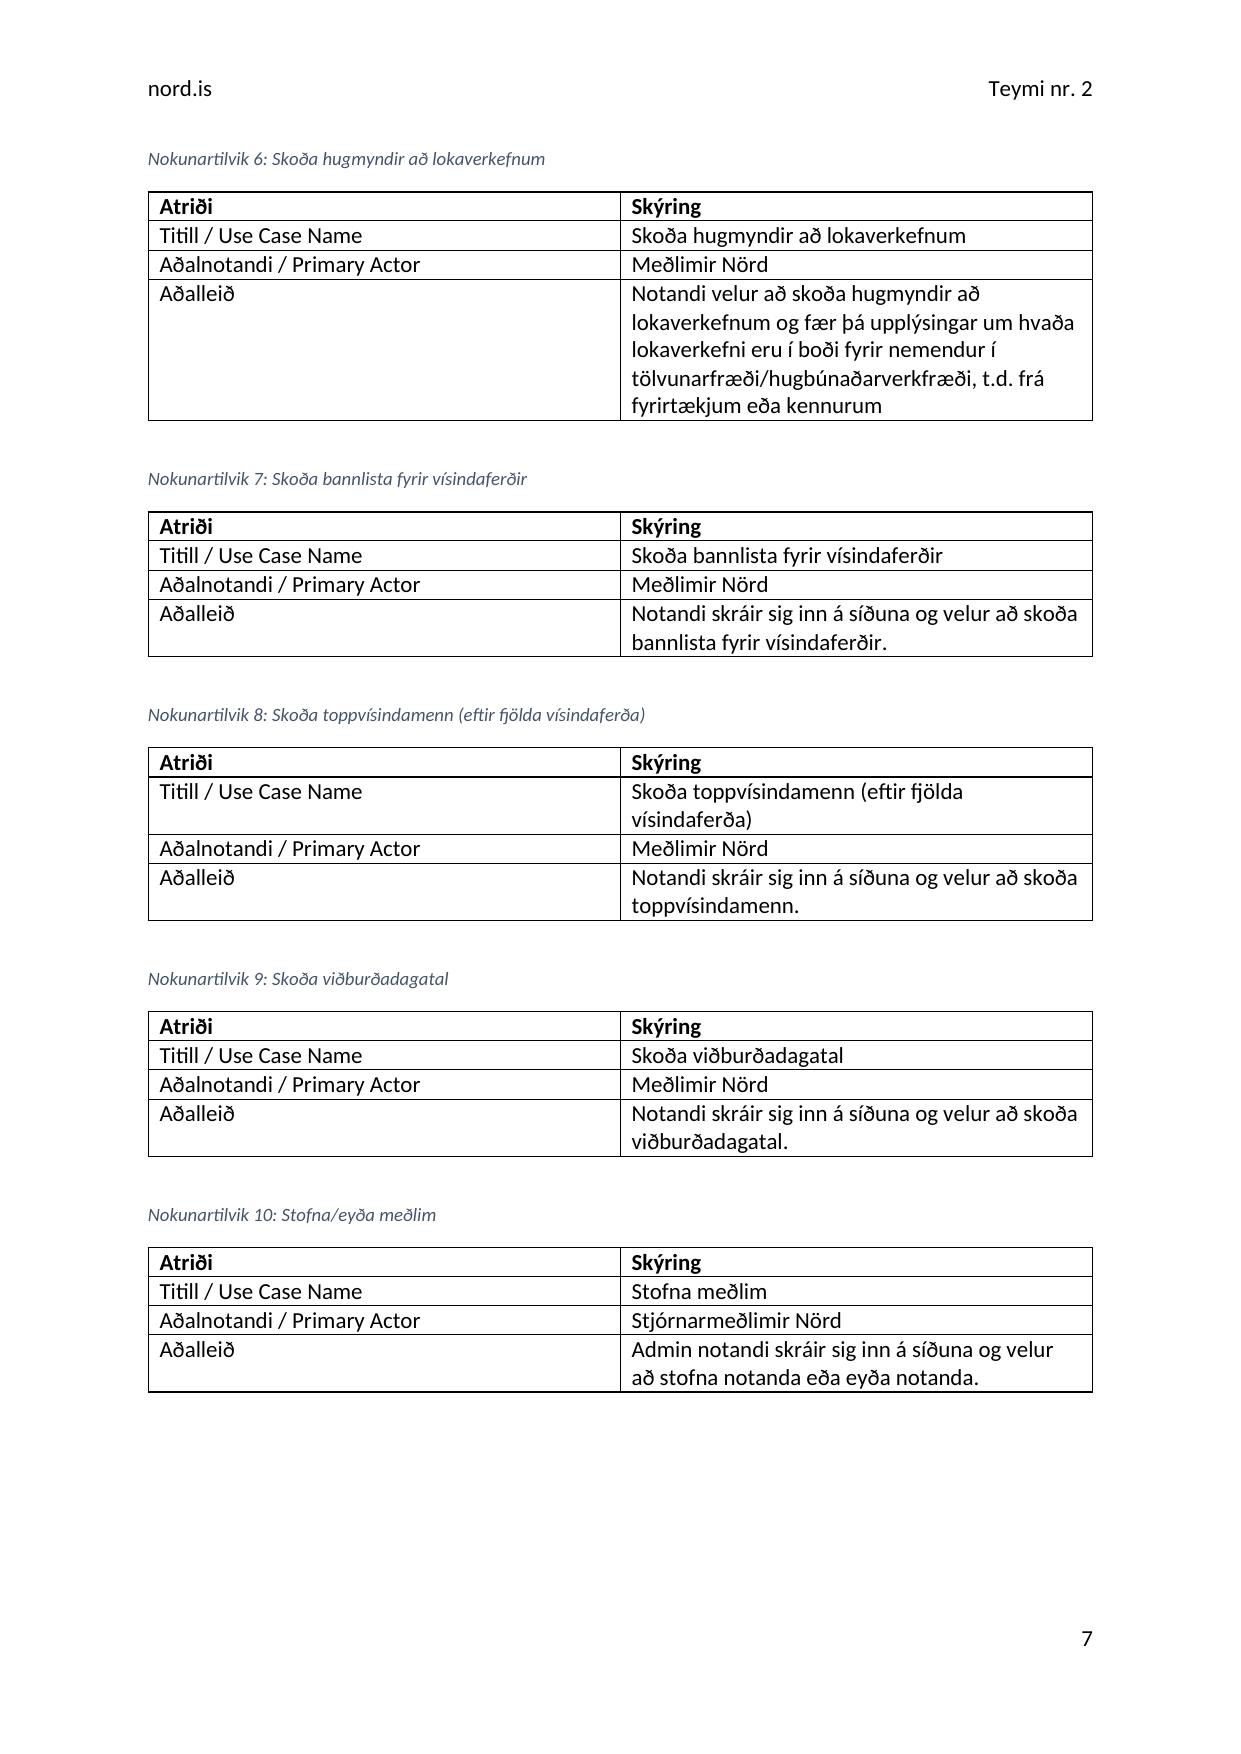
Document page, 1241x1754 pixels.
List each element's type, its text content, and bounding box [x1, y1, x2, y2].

table_cell Aðalnotandi / Primary Actor [149, 1306, 620, 1334]
table_header Skýring [621, 748, 1092, 776]
table_cell Aðalnotandi / Primary Actor [149, 571, 620, 598]
table_header Atriði [149, 193, 620, 220]
table_header Atriði [149, 1248, 620, 1276]
table_cell Skoða toppvísindamenn (eftir fjölda vísindaferða) [621, 778, 1092, 833]
table_cell Aðalleið [149, 600, 620, 656]
text Nokunartilvik 10: Stofna/eyða meðlim [148, 1203, 1093, 1226]
table_cell Meðlimir Nörd [621, 1070, 1092, 1098]
table_cell Aðalleið [149, 864, 620, 919]
table_header Skýring [621, 513, 1092, 540]
table_header Atriði [149, 748, 620, 776]
table_cell Notandi skráir sig inn á síðuna og velur að skoða bannlista fyrir vísindaferðir. [621, 600, 1092, 656]
table_cell Notandi skráir sig inn á síðuna og velur að skoða toppvísindamenn. [621, 864, 1092, 919]
text Nokunartilvik 8: Skoða toppvísindamenn (eftir fjölda vísindaferða) [148, 703, 1093, 726]
table_cell Meðlimir Nörd [621, 835, 1092, 862]
table_cell Skoða hugmyndir að lokaverkefnum [621, 221, 1092, 249]
table_cell Aðalleið [149, 1335, 620, 1391]
table_cell Titill / Use Case Name [149, 221, 620, 249]
table_cell Titill / Use Case Name [149, 1041, 620, 1069]
table_cell Stjórnarmeðlimir Nörd [621, 1306, 1092, 1334]
table_header Atriði [149, 1012, 620, 1040]
table_cell Titill / Use Case Name [149, 778, 620, 833]
table_cell Skoða bannlista fyrir vísindaferðir [621, 541, 1092, 569]
table_cell Titill / Use Case Name [149, 541, 620, 569]
table_cell Aðalleið [149, 1100, 620, 1156]
table_cell Aðalleið [149, 280, 620, 420]
table_cell Aðalnotandi / Primary Actor [149, 1070, 620, 1098]
table_cell Aðalnotandi / Primary Actor [149, 835, 620, 862]
table_cell Stofna meðlim [621, 1277, 1092, 1305]
table_cell Meðlimir Nörd [621, 571, 1092, 598]
table_cell Aðalnotandi / Primary Actor [149, 251, 620, 278]
table_cell Meðlimir Nörd [621, 251, 1092, 278]
text Nokunartilvik 7: Skoða bannlista fyrir vísindaferðir [148, 468, 1093, 491]
table_cell Notandi velur að skoða hugmyndir að lokaverkefnum og fær þá upplýsingar um hvaða lokaverkefni eru í boði fyrir nemendur í tölvunarfræði/hugbúnaðarverkfræði, t.d. frá fyrirtækjum eða kennurum [621, 280, 1092, 420]
text Nokunartilvik 9: Skoða viðburðadagatal [148, 967, 1093, 990]
table_cell Notandi skráir sig inn á síðuna og velur að skoða viðburðadagatal. [621, 1100, 1092, 1156]
table_header Skýring [621, 1012, 1092, 1040]
table_header Atriði [149, 513, 620, 540]
table_header Skýring [621, 193, 1092, 220]
text Nokunartilvik 6: Skoða hugmyndir að lokaverkefnum [148, 148, 1093, 171]
table_cell Admin notandi skráir sig inn á síðuna og velur að stofna notanda eða eyða notanda. [621, 1335, 1092, 1391]
table_cell Skoða viðburðadagatal [621, 1041, 1092, 1069]
table_cell Titill / Use Case Name [149, 1277, 620, 1305]
table_header Skýring [621, 1248, 1092, 1276]
